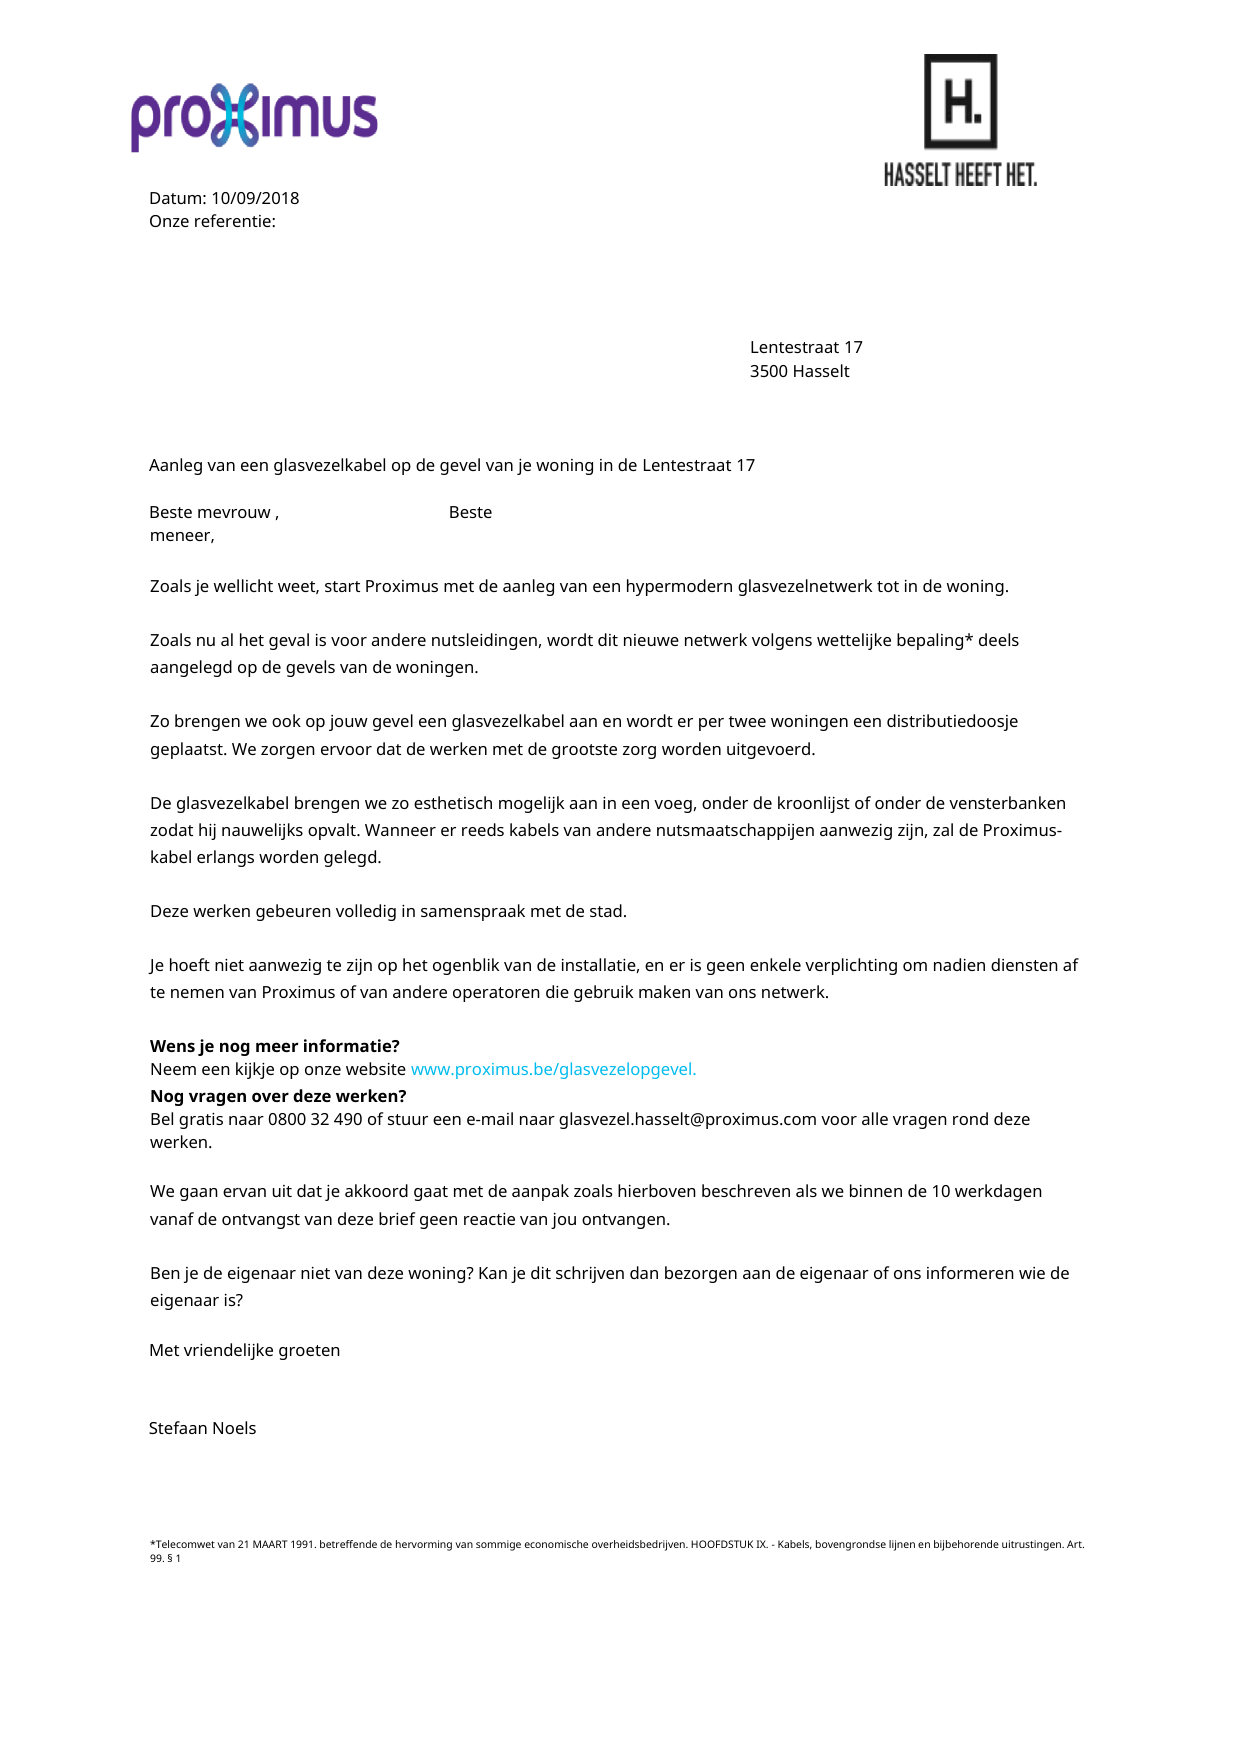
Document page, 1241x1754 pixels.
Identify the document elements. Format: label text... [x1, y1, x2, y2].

text Beste mevrouw , Beste meneer, [149, 500, 496, 546]
text Onze referentie: [149, 210, 390, 232]
text We gaan ervan uit dat je akkoord gaat met de aanpak zoals hierboven beschreven als we binnen de 10 werkdagen vanaf de ontvangst van deze brief geen reactie van jou ontvangen. [150, 1176, 1090, 1230]
text Met vriendelijke groeten [149, 1338, 496, 1361]
text Aanleg van een glasvezelkabel op de gevel van je woning in de Lentestraat 17 [149, 454, 1090, 476]
text Zoals je wellicht weet, start Proximus met de aanleg van een hypermodern glasvezelnetwerk tot in de woning. [150, 570, 1090, 597]
text Nog vragen over deze werken? [150, 1081, 1090, 1108]
text Je hoeft niet aanwezig te zijn op het ogenblik van de installatie, en er is geen enkele verplichting om nadien diensten af te nemen van Proximus of van andere operatoren die gebruik maken van ons netwerk. [150, 949, 1090, 1004]
text Stefaan Noels [148, 1417, 1090, 1439]
text Datum: 10/09/2018 [149, 150, 390, 209]
text 3500 Hasselt [676, 360, 1090, 383]
text Ben je de eigenaar niet van deze woning? Kan je dit schrijven dan bezorgen aan de eigenaar of ons informeren wie de eigenaar is? [150, 1257, 1090, 1311]
text De glasvezelkabel brengen we zo esthetisch mogelijk aan in een voeg, onder de kroonlijst of onder de vensterbanken zodat hij nauwelijks opvalt. Wanneer er reeds kabels van andere nutsmaatschappijen aanwezig zijn, zal de Proximus-kabel erlangs worden gelegd. [150, 787, 1090, 868]
text Bel gratis naar 0800 32 490 of stuur een e-mail naar glasvezel.hasselt@proximus.com voor alle vragen rond deze werken. [150, 1108, 1090, 1153]
text Zo brengen we ook op jouw gevel een glasvezelkabel aan en wordt er per twee woningen een distributiedoosje geplaatst. We zorgen ervoor dat de werken met de grootste zorg worden uitgevoerd. [150, 706, 1090, 760]
picture [839, 54, 1083, 186]
text Lentestraat 17 [642, 335, 1090, 358]
picture [130, 82, 378, 153]
text Deze werken gebeuren volledig in samenspraak met de stad. [150, 895, 1090, 922]
text Wens je nog meer informatie? [150, 1031, 1090, 1058]
text Zoals nu al het geval is voor andere nutsleidingen, wordt dit nieuwe netwerk volgens wettelijke bepaling* deels aangelegd op de gevels van de woningen. [150, 624, 1090, 679]
text Neem een kijkje op onze website www.proximus.be/glasvezelopgevel. [150, 1058, 1090, 1081]
text *Telecomwet van 21 MAART 1991. betreffende de hervorming van sommige economische overheidsbedrijven. HOOFDSTUK IX. - Kabels, bovengrondse lijnen en bijbehorende uitrustingen. Art. 99. § 1 [150, 1537, 1090, 1566]
